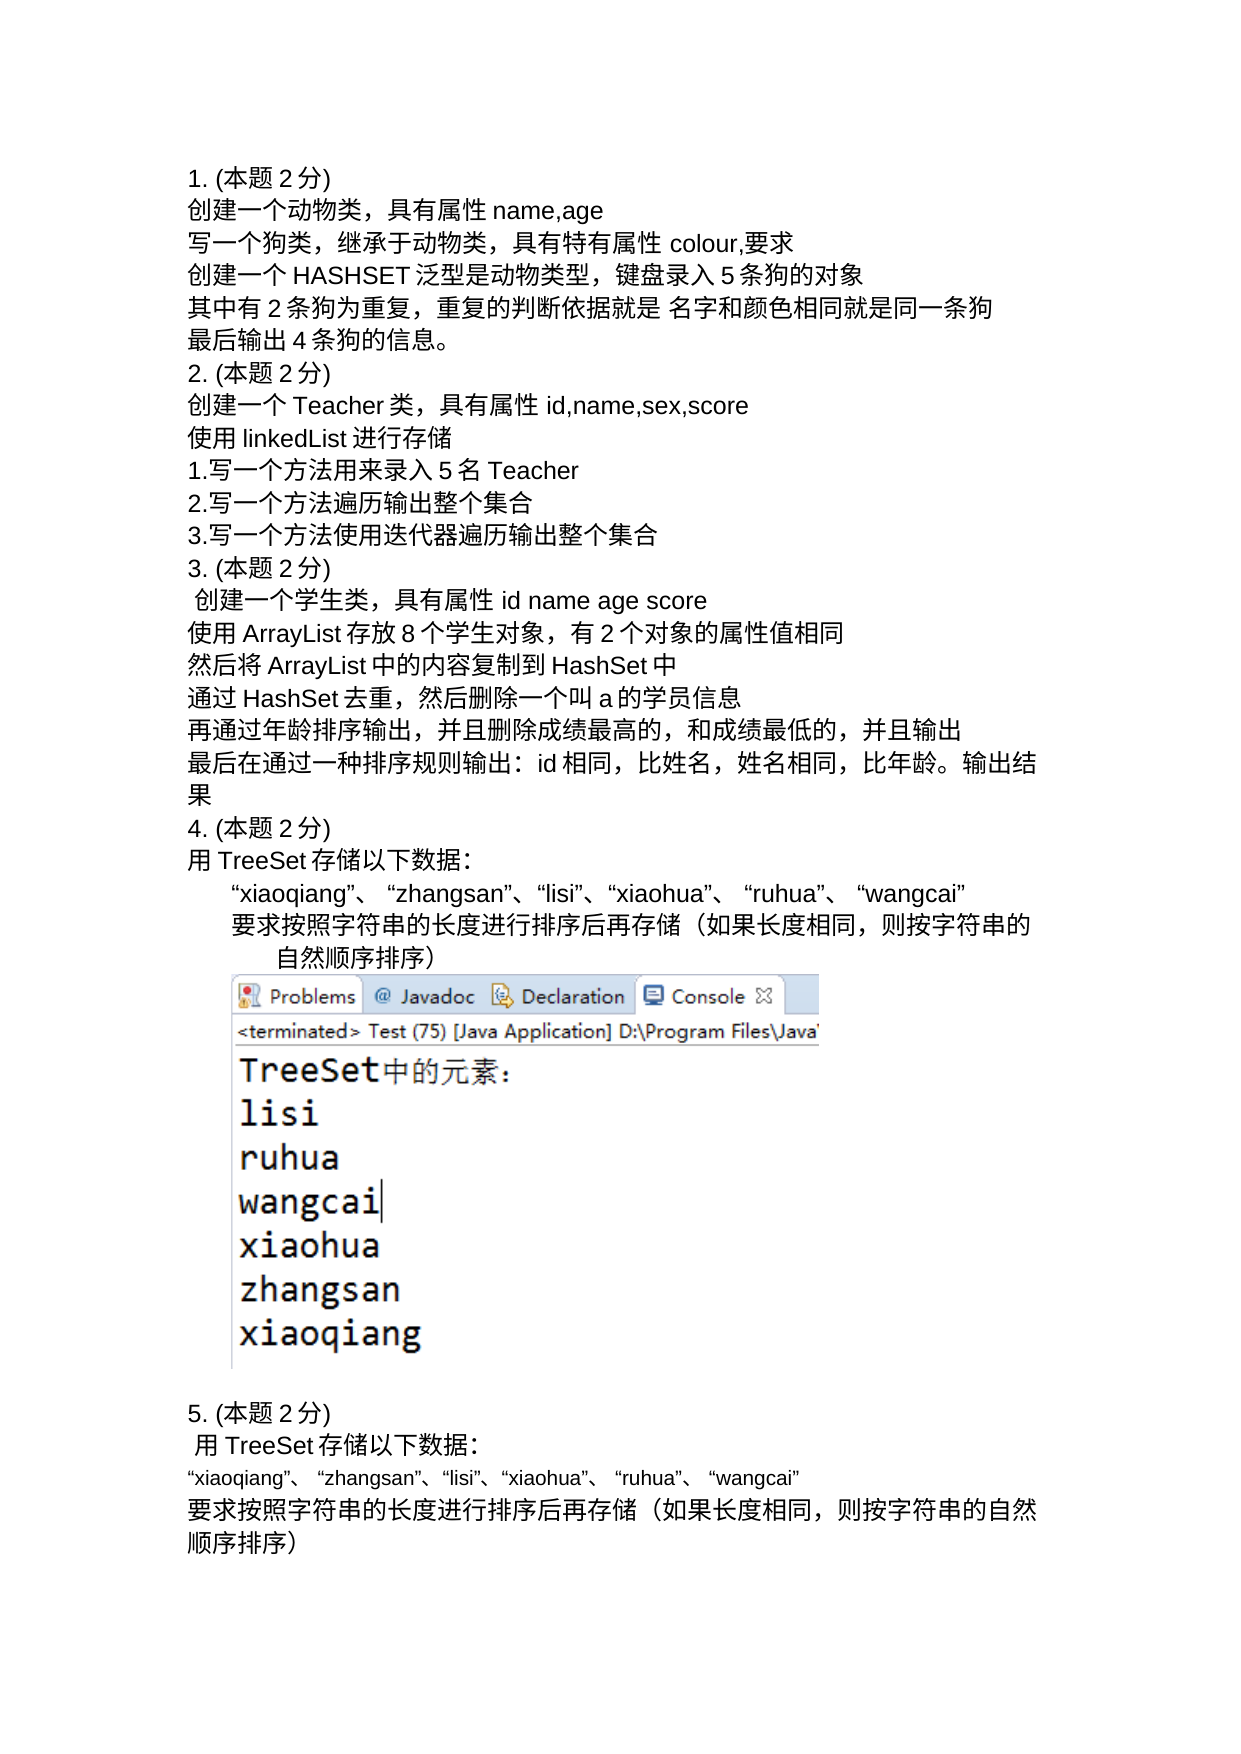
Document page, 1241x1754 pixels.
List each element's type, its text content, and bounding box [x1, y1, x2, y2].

text “xiaoqiang”、 “zhangsan”、“lisi”、“xiaohua”、 “ruhua”、 “wangcai” [231, 877, 1053, 909]
text 2.写一个方法遍历输出整个集合 [187, 487, 1053, 519]
text 创建一个Teacher类，具有属性 id,name,sex,score [187, 389, 1053, 422]
text 要求按照字符串的长度进行排序后再存储（如果长度相同，则按字符串的自然顺序排序） [187, 1494, 1053, 1559]
text 其中有2条狗为重复，重复的判断依据就是 名字和颜色相同就是同一条狗 [187, 292, 1053, 324]
text 3.写一个方法使用迭代器遍历输出整个集合 [187, 519, 1053, 552]
picture [231, 974, 819, 1369]
text 1. (本题2分) [187, 162, 1053, 194]
text 4. (本题2分) [187, 812, 1053, 844]
text 2. (本题2分) [187, 357, 1053, 389]
text 创建一个HASHSET泛型是动物类型，键盘录入5条狗的对象 [187, 259, 1053, 292]
text 写一个狗类，继承于动物类，具有特有属性 colour,要求 [187, 227, 1053, 259]
text 1.写一个方法用来录入5名Teacher [187, 454, 1053, 487]
text 最后输出4条狗的信息。 [187, 324, 1053, 357]
text 创建一个动物类，具有属性name,age [187, 194, 1053, 227]
text 3. (本题2分) [187, 552, 1053, 584]
text 创建一个学生类，具有属性 id name age score 使用ArrayList存放8个学生对象，有2个对象的属性值相同 然后将ArrayList中的内容复制到HashSet中 通过HashSet去重，然后删除一个叫a的学员信息 再通过年龄排序输出，并且删除成绩最高的，和成绩最低的，并且输出 最后在通过一种排序规则输出：id相同，比姓名，姓名相同，比年龄。输出结果 [187, 584, 1053, 812]
text 要求按照字符串的长度进行排序后再存储（如果长度相同，则按字符串的自然顺序排序） [231, 909, 1053, 974]
text “xiaoqiang”、 “zhangsan”、“lisi”、“xiaohua”、 “ruhua”、 “wangcai” [187, 1462, 1053, 1494]
text 使用linkedList进行存储 [187, 422, 1053, 454]
text 用TreeSet存储以下数据： [187, 844, 1053, 877]
text 用TreeSet存储以下数据： [187, 1429, 1053, 1462]
text 5. (本题2分) [187, 1397, 1053, 1429]
